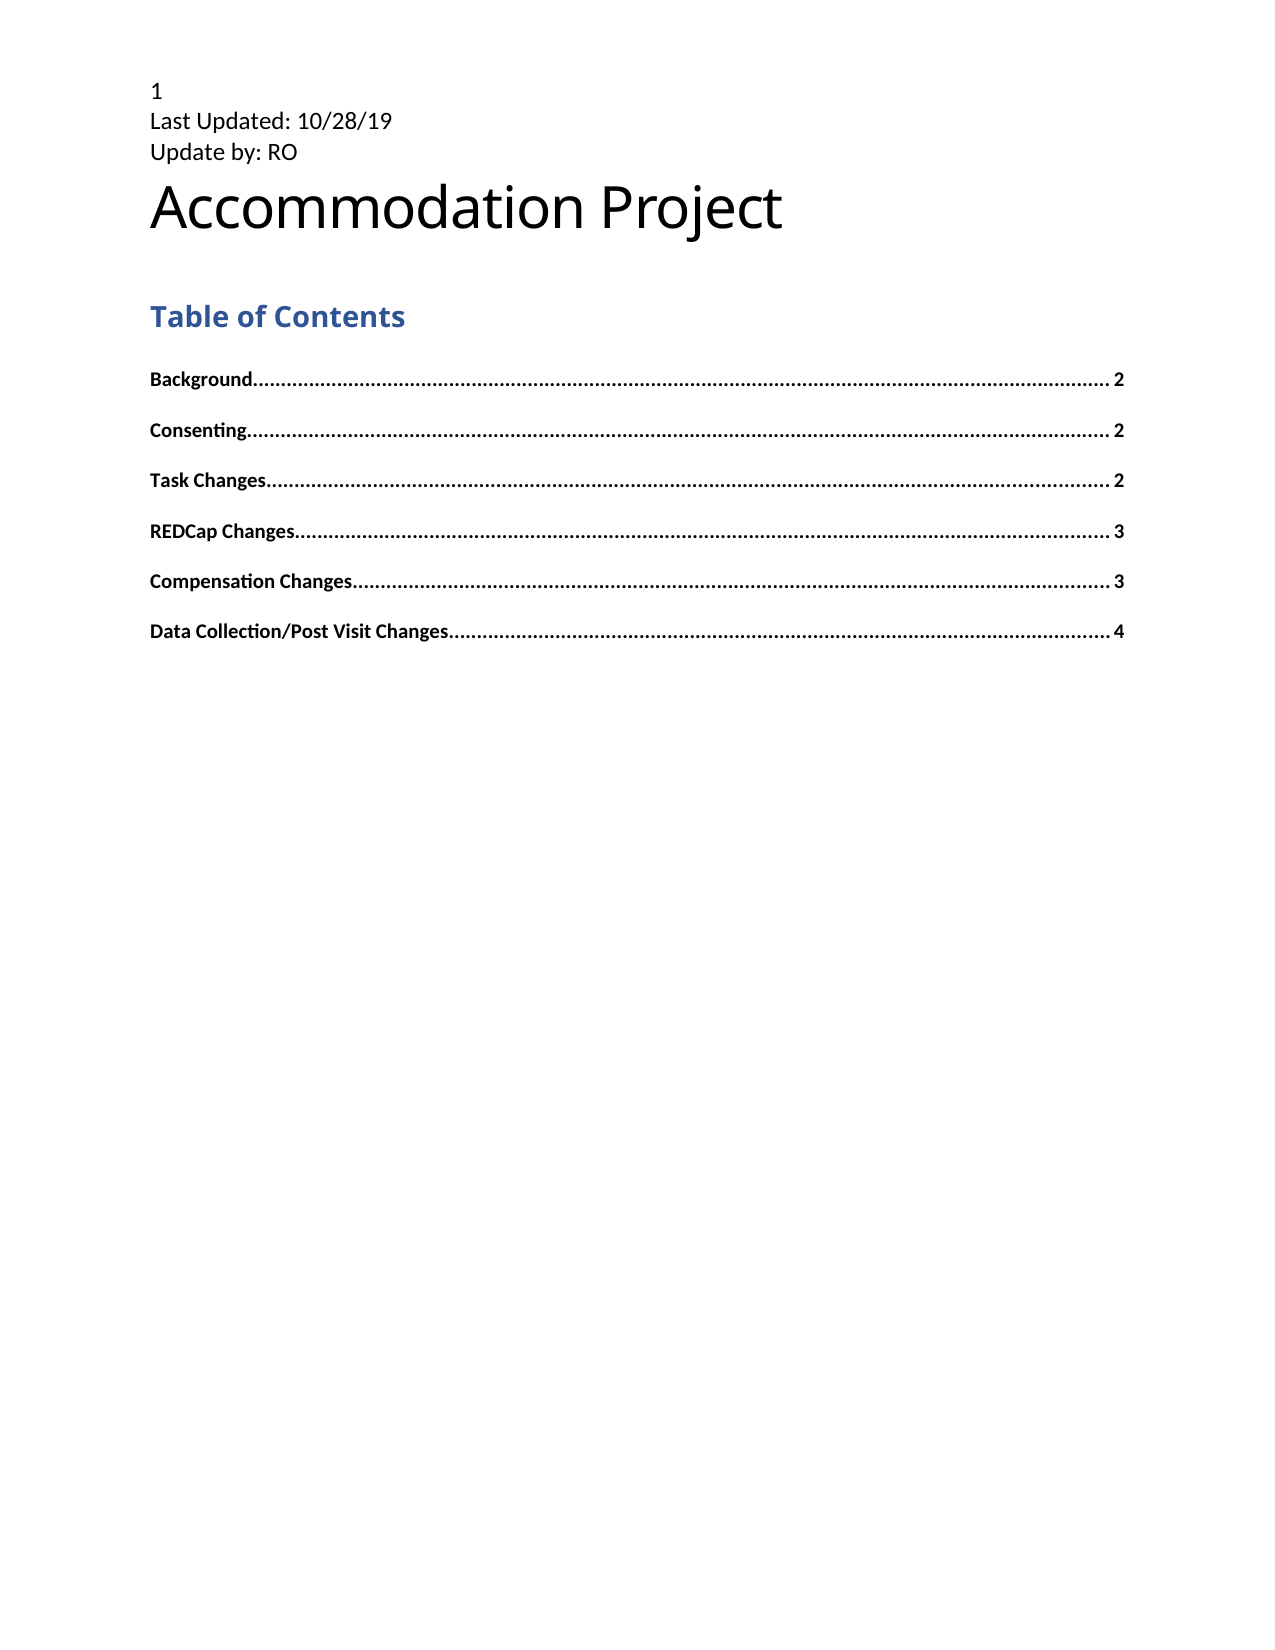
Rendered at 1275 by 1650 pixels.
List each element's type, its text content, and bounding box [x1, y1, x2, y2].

title Accommodation Project [150, 167, 1125, 246]
